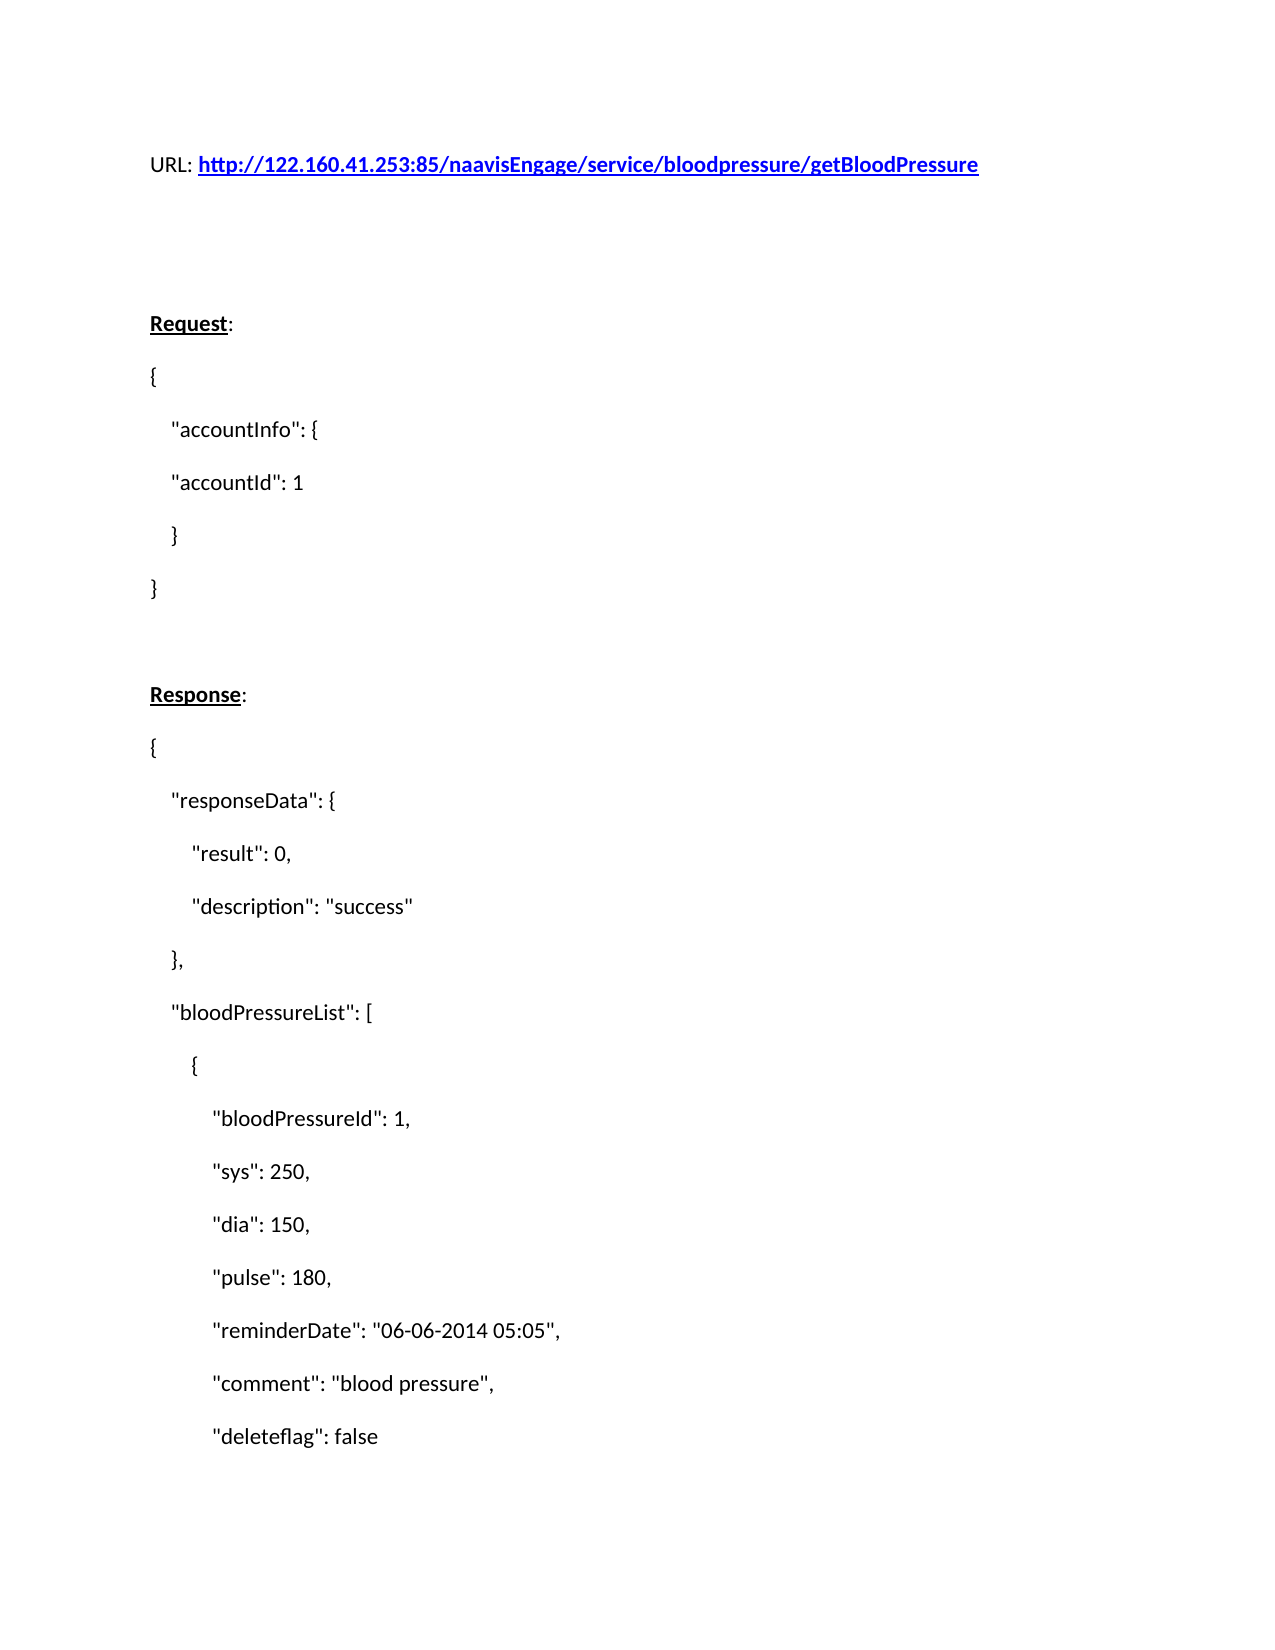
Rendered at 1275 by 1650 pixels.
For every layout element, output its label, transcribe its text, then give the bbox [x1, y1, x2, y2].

text "comment": "blood pressure", [150, 1369, 1125, 1397]
text { [150, 733, 1125, 761]
text "description": "success" [150, 892, 1125, 920]
text "responseData": { [150, 786, 1125, 814]
text "accountInfo": { [150, 415, 1125, 443]
text "accountId": 1 [150, 468, 1125, 496]
text "result": 0, [150, 839, 1125, 867]
text { [150, 1051, 1125, 1079]
text URL: http://122.160.41.253:85/naavisEngage/service/bloodpressure/getBloodPressure [150, 150, 1125, 178]
text "reminderDate": "06-06-2014 05:05", [150, 1316, 1125, 1344]
text "bloodPressureId": 1, [150, 1104, 1125, 1132]
text Response: [150, 680, 1125, 708]
text "bloodPressureList": [ [150, 998, 1125, 1026]
text }, [150, 945, 1125, 973]
text } [150, 574, 1125, 602]
text } [150, 521, 1125, 549]
text "deleteflag": false [150, 1422, 1125, 1451]
text "sys": 250, [150, 1157, 1125, 1185]
text "dia": 150, [150, 1210, 1125, 1238]
text "pulse": 180, [150, 1263, 1125, 1291]
text { [150, 362, 1125, 390]
text Request: [150, 309, 1125, 337]
